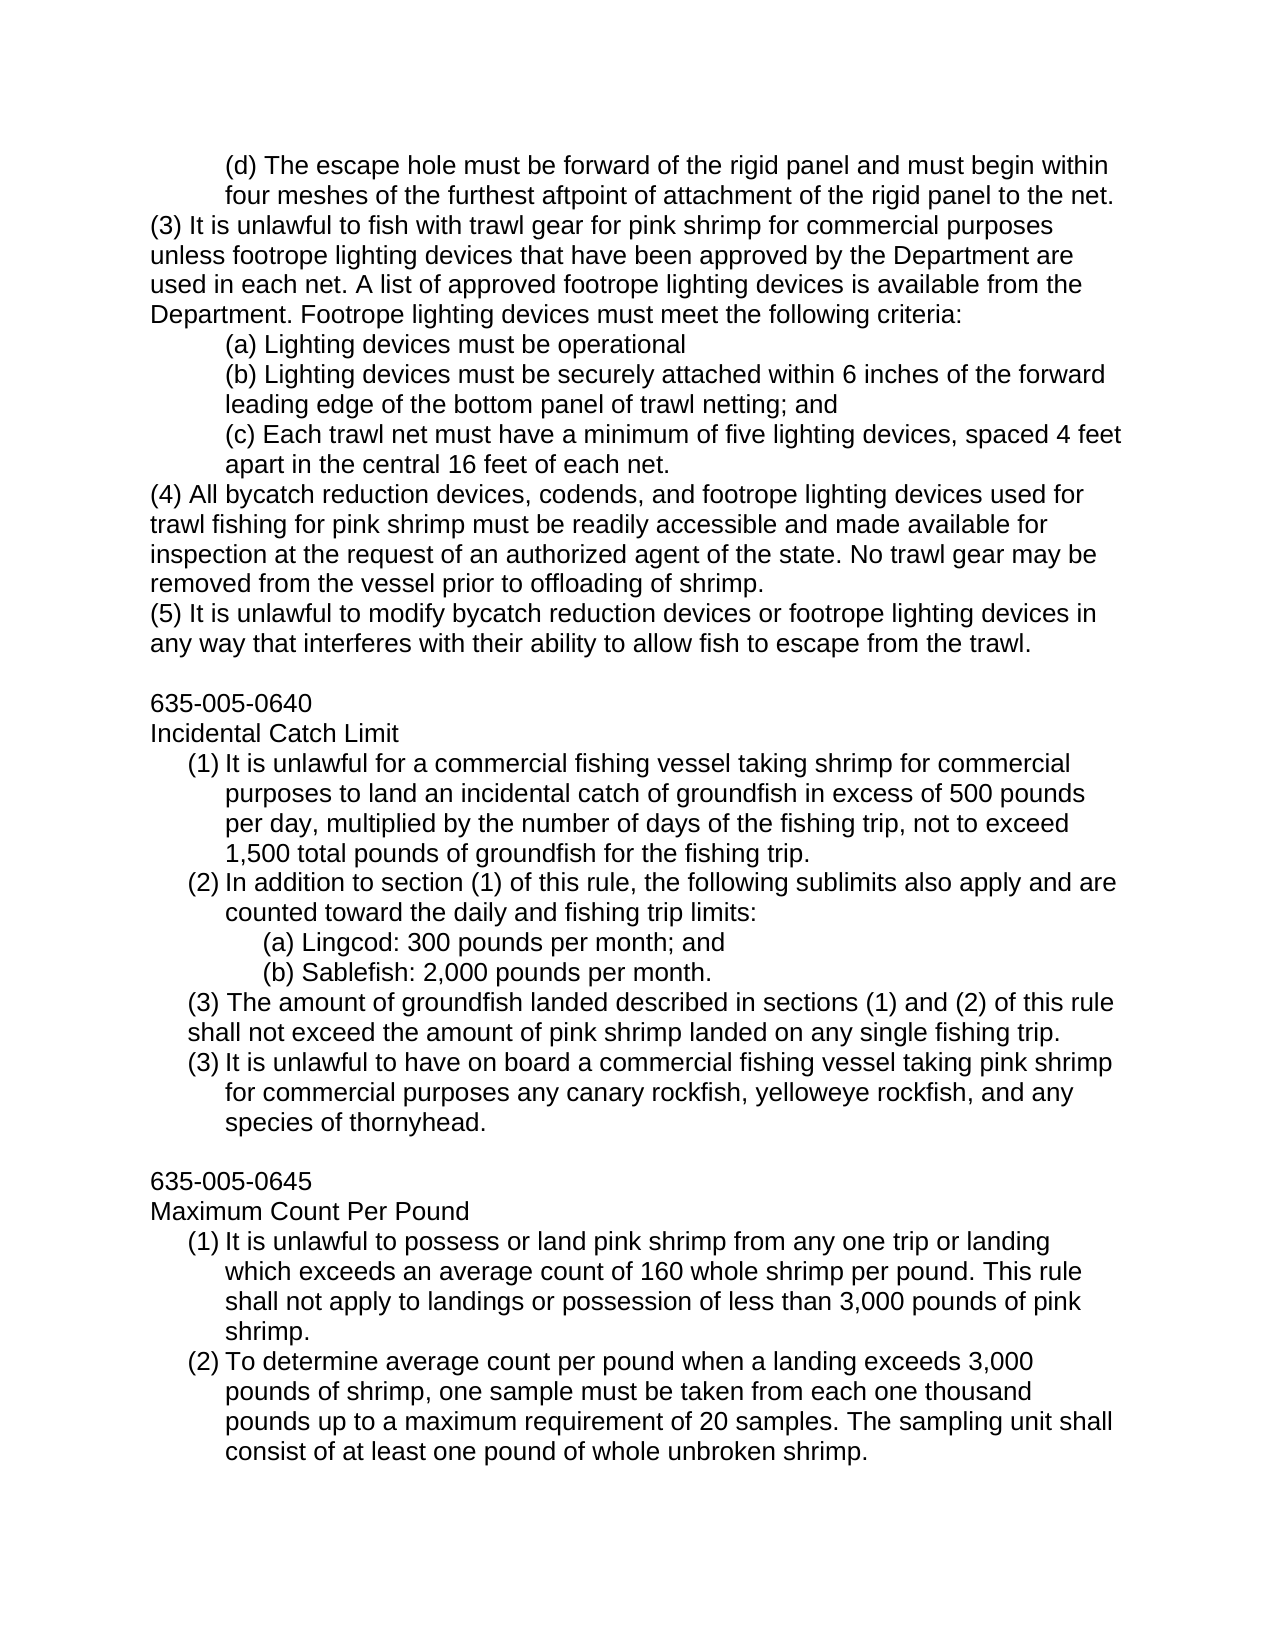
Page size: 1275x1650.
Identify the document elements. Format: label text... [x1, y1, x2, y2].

text Incidental Catch Limit [150, 718, 1125, 748]
text (a) Lighting devices must be operational [150, 329, 1125, 359]
list To determine average count per pound when a landing exceeds 3,000 pounds of shrimp, one sample must be taken from each one thousand pounds up to a maximum requirement of 20 samples. The sampling unit shall consist of at least one pound of whole unbroken shrimp. [187, 1346, 1125, 1465]
text (3) It is unlawful to fish with trawl gear for pink shrimp for commercial purposes unless footrope lighting devices that have been approved by the Department are used in each net. A list of approved footrope lighting devices is available from the Department. Footrope lighting devices must meet the following criteria: [150, 210, 1125, 329]
text (5) It is unlawful to modify bycatch reduction devices or footrope lighting devices in any way that interferes with their ability to allow fish to escape from the trawl. [150, 598, 1125, 658]
list It is unlawful to have on board a commercial fishing vessel taking pink shrimp for commercial purposes any canary rockfish, yelloweye rockfish, and any species of thornyhead. [187, 1047, 1125, 1137]
text (b) Lighting devices must be securely attached within 6 inches of the forward leading edge of the bottom panel of trawl netting; and [225, 359, 1125, 419]
text (4) All bycatch reduction devices, codends, and footrope lighting devices used for trawl fishing for pink shrimp must be readily accessible and made available for inspection at the request of an authorized agent of the state. No trawl gear may be removed from the vessel prior to offloading of shrimp. [150, 479, 1125, 598]
text 635-005-0645 [150, 1166, 1125, 1196]
text Maximum Count Per Pound [150, 1196, 1125, 1226]
text (a) Lingcod: 300 pounds per month; and [187, 927, 1125, 957]
text (c) Each trawl net must have a minimum of five lighting devices, spaced 4 feet apart in the central 16 feet of each net. [225, 419, 1125, 479]
text (3) The amount of groundfish landed described in sections (1) and (2) of this rule [150, 987, 1125, 1017]
text shall not exceed the amount of pink shrimp landed on any single fishing trip. [150, 1017, 1125, 1047]
list In addition to section (1) of this rule, the following sublimits also apply and are counted toward the daily and fishing trip limits: [187, 867, 1125, 927]
list It is unlawful for a commercial fishing vessel taking shrimp for commercial purposes to land an incidental catch of groundfish in excess of 500 pounds per day, multiplied by the number of days of the fishing trip, not to exceed 1,500 total pounds of groundfish for the fishing trip. [187, 748, 1125, 867]
text (d) The escape hole must be forward of the rigid panel and must begin within four meshes of the furthest aftpoint of attachment of the rigid panel to the net. [225, 150, 1125, 210]
text (b) Sablefish: 2,000 pounds per month. [187, 957, 1125, 987]
text 635-005-0640 [150, 688, 1125, 718]
list It is unlawful to possess or land pink shrimp from any one trip or landing which exceeds an average count of 160 whole shrimp per pound. This rule shall not apply to landings or possession of less than 3,000 pounds of pink shrimp. [187, 1226, 1125, 1346]
